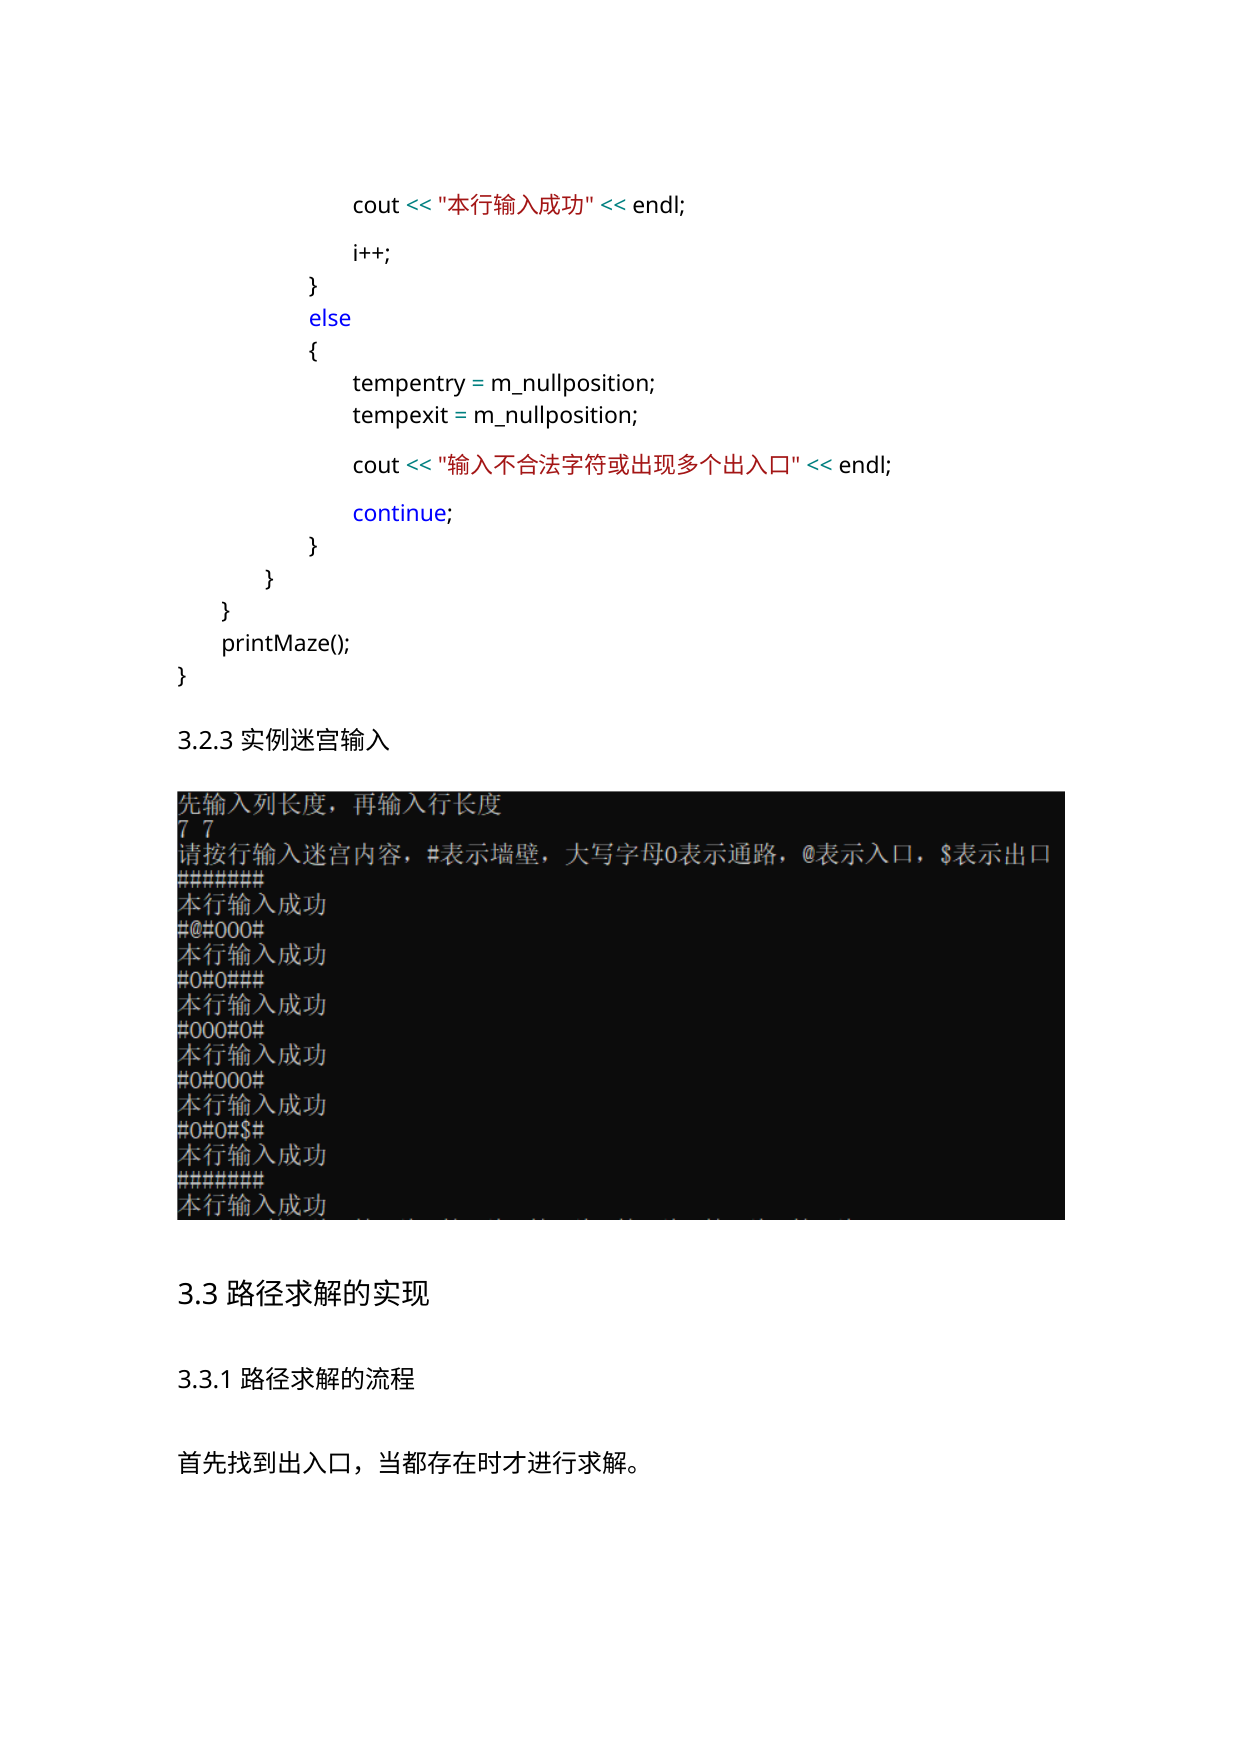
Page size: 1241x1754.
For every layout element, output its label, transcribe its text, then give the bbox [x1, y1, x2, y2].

text tempentry = m_nullposition; [177, 366, 1092, 398]
text 首先找到出入口，当都存在时才进行求解。 [177, 1429, 1092, 1494]
text 3.2.3 实例迷宫输入 [177, 706, 1092, 771]
text } [177, 593, 1092, 626]
text { [177, 333, 1092, 366]
text 3.3.1 路径求解的流程 [177, 1346, 1092, 1411]
text } [177, 528, 1092, 561]
picture [177, 789, 1065, 1220]
text tempexit = m_nullposition; [177, 398, 1092, 431]
text continue; [177, 496, 1092, 528]
text else [177, 301, 1092, 333]
text } [177, 561, 1092, 593]
text } [177, 658, 1092, 691]
text } [177, 268, 1092, 301]
text i++; [177, 236, 1092, 268]
text cout << "输入不合法字符或出现多个出入口" << endl; [177, 431, 1092, 496]
text printMaze(); [177, 626, 1092, 658]
text 3.3 路径求解的实现 [177, 1259, 1092, 1324]
text cout << "本行输入成功" << endl; [177, 171, 1092, 236]
